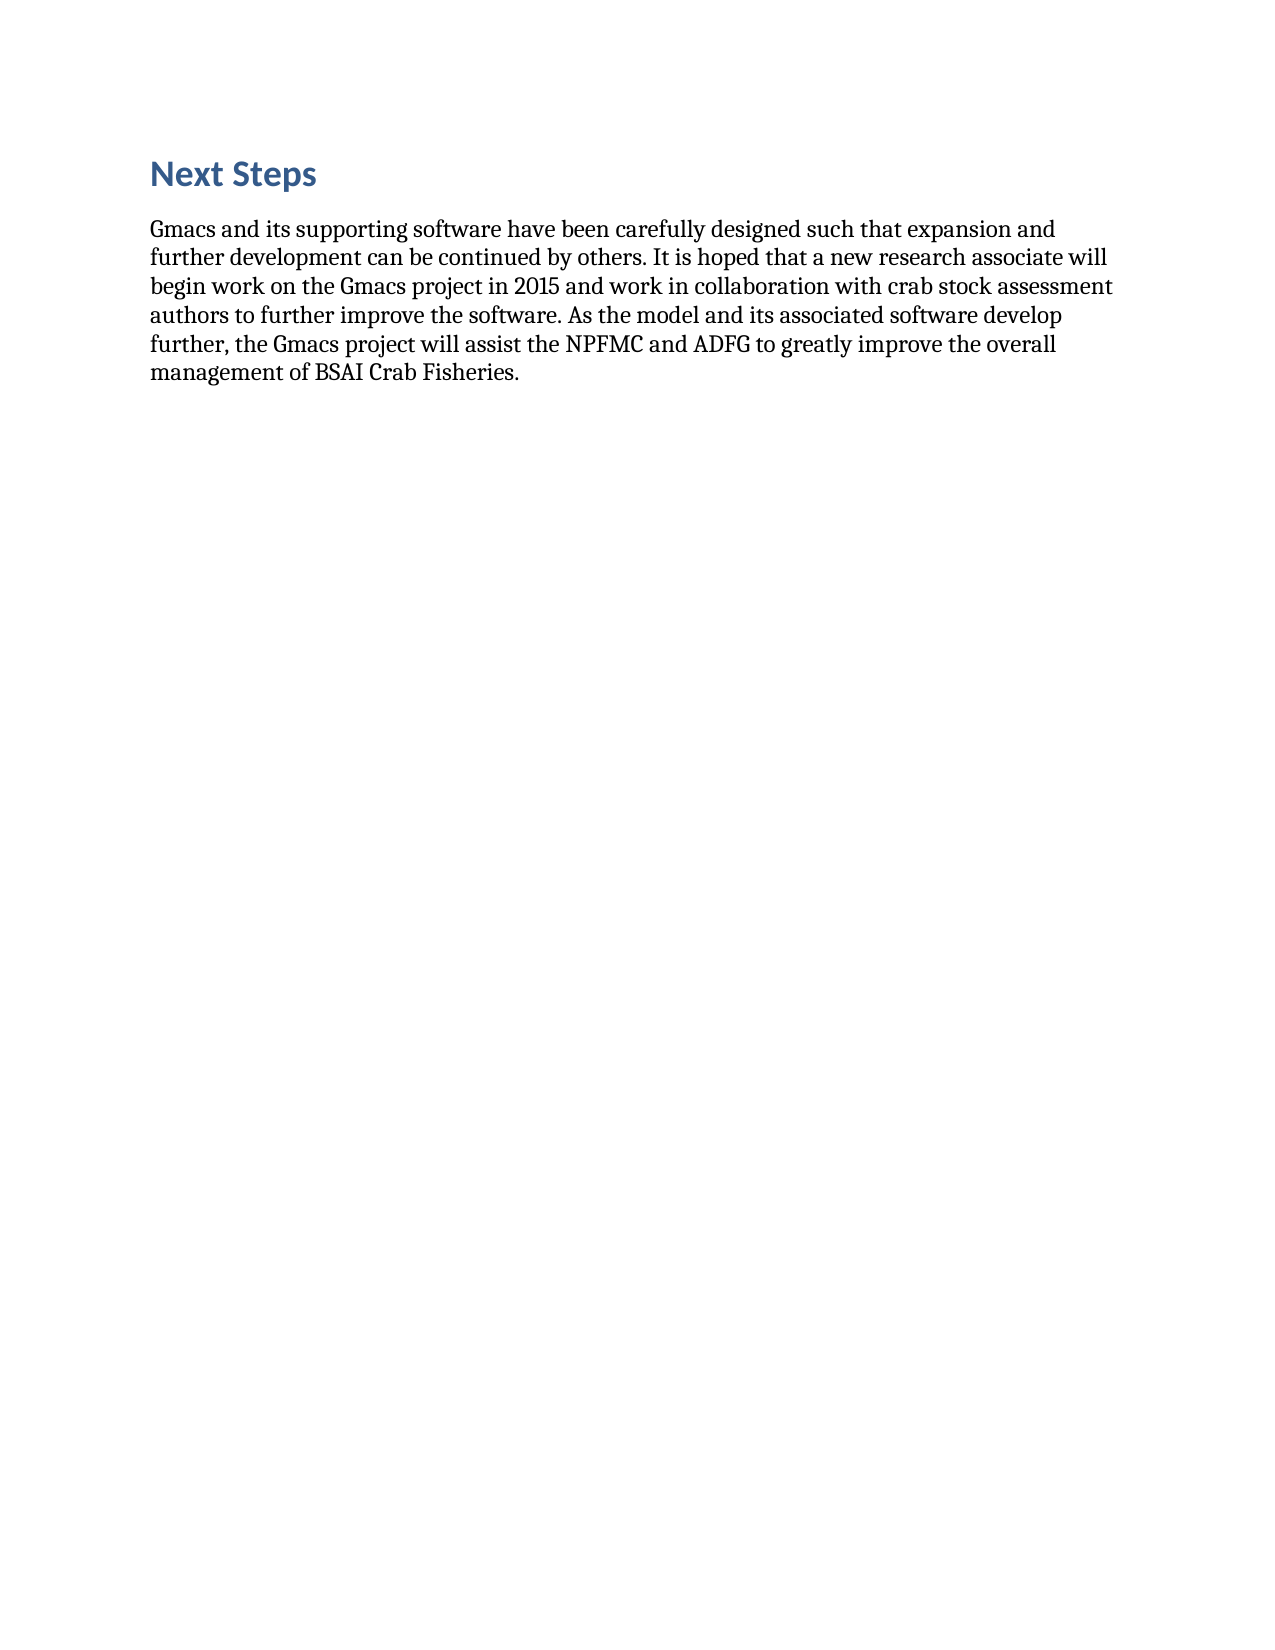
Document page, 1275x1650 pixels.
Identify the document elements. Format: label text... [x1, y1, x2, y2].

text Gmacs and its supporting software have been carefully designed such that expansion and further development can be continued by others. It is hoped that a new research associate will begin work on the Gmacs project in 2015 and work in collaboration with crab stock assessment authors to further improve the software. As the model and its associated software develop further, the Gmacs project will assist the NPFMC and ADFG to greatly improve the overall management of BSAI Crab Fisheries. [150, 214, 1125, 387]
subtitle Next Steps [150, 150, 1125, 196]
